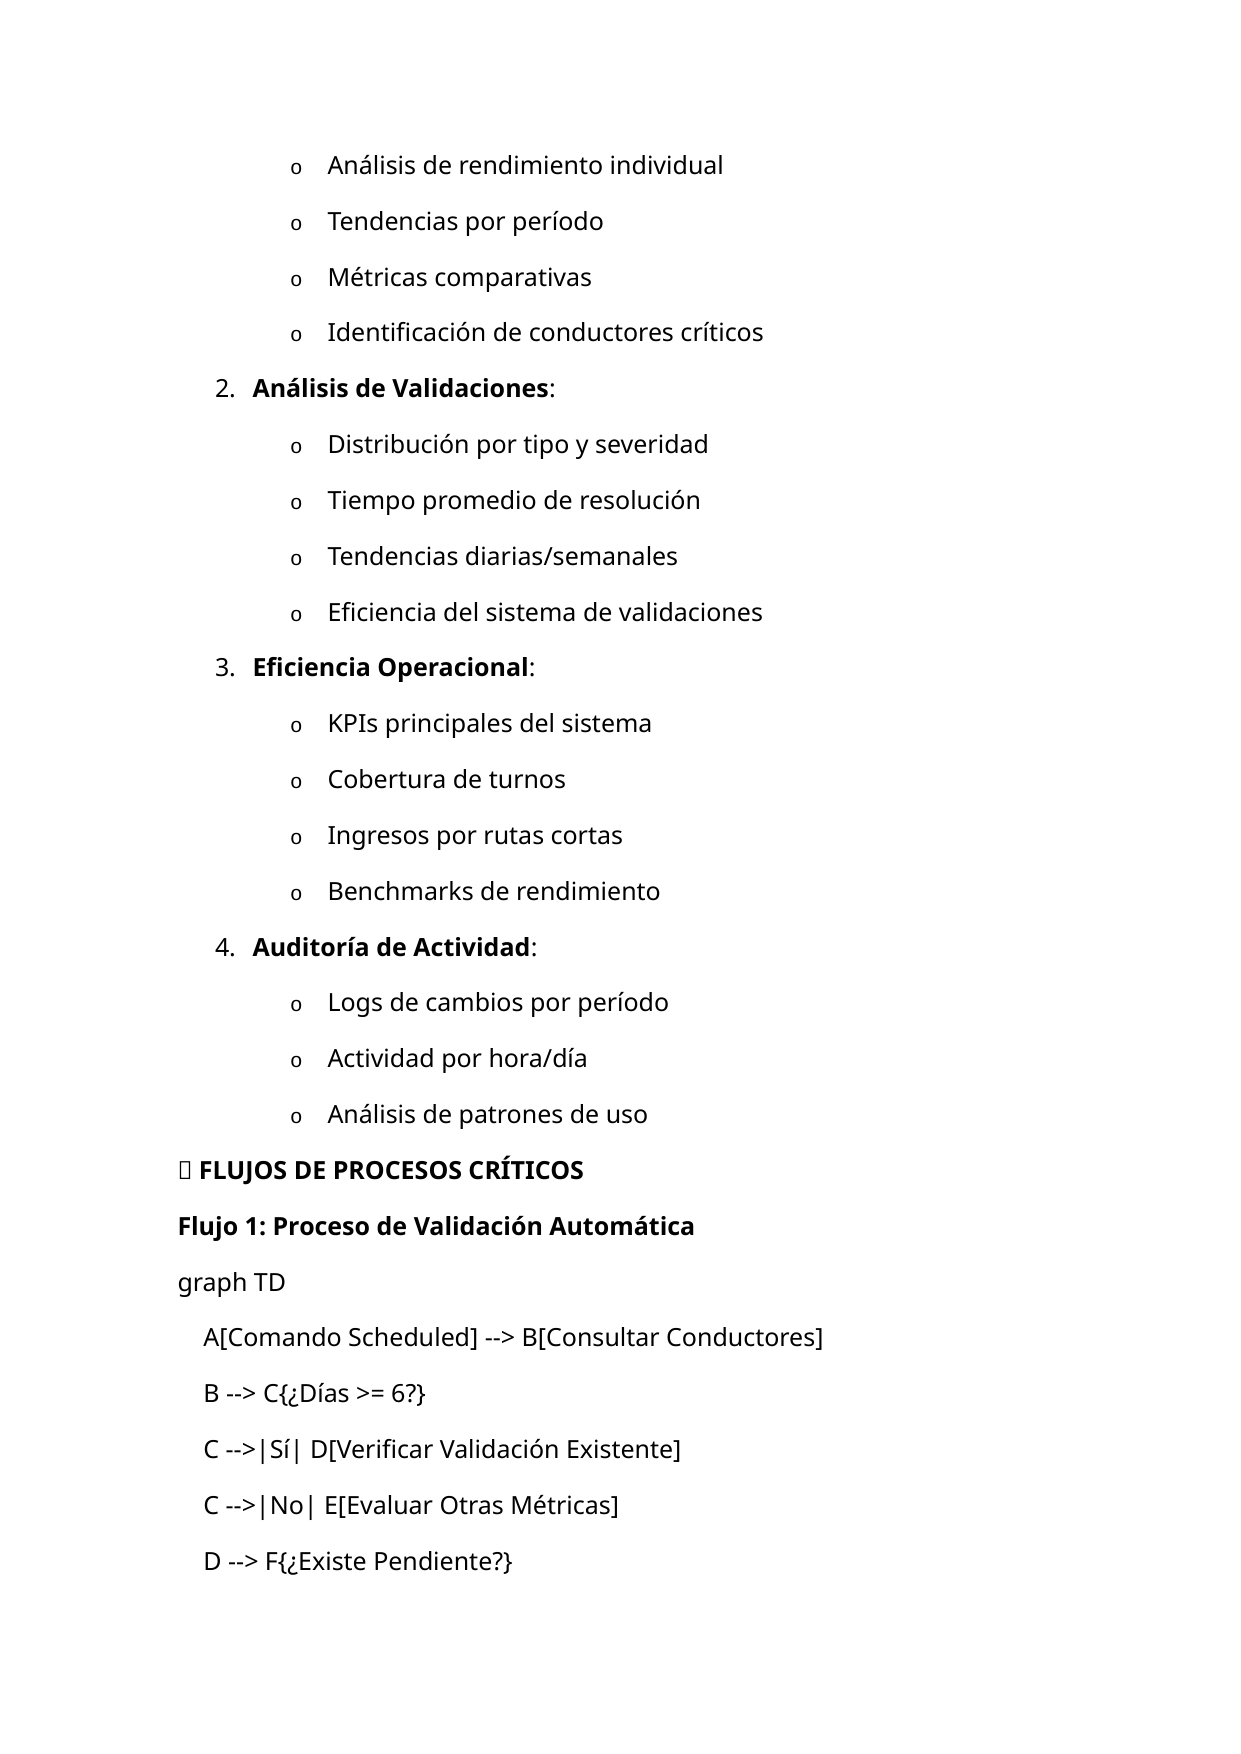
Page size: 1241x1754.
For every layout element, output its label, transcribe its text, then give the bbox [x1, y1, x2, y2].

list Análisis de Validaciones: [215, 371, 1063, 405]
list Análisis de patrones de uso [290, 1097, 1063, 1131]
list Ingresos por rutas cortas [290, 818, 1063, 852]
list KPIs principales del sistema [290, 706, 1063, 740]
list Tendencias por período [290, 203, 1063, 237]
list Métricas comparativas [290, 259, 1063, 293]
list Logs de cambios por período [290, 985, 1063, 1019]
list Identificación de conductores críticos [290, 315, 1063, 349]
text B --> C{¿Días >= 6?} [177, 1376, 1063, 1410]
list Eficiencia del sistema de validaciones [290, 594, 1063, 628]
text Flujo 1: Proceso de Validación Automática [177, 1208, 1063, 1242]
list Auditoría de Actividad: [215, 929, 1063, 963]
list Tendencias diarias/semanales [290, 538, 1063, 572]
list Análisis de rendimiento individual [290, 148, 1063, 182]
list Tiempo promedio de resolución [290, 483, 1063, 517]
text 🔄 FLUJOS DE PROCESOS CRÍTICOS [177, 1153, 1063, 1187]
list Distribución por tipo y severidad [290, 427, 1063, 461]
list Eficiencia Operacional: [215, 650, 1063, 684]
text C -->|No| E[Evaluar Otras Métricas] [177, 1488, 1063, 1522]
list Cobertura de turnos [290, 762, 1063, 796]
text D --> F{¿Existe Pendiente?} [177, 1543, 1063, 1577]
list Benchmarks de rendimiento [290, 873, 1063, 907]
text A[Comando Scheduled] --> B[Consultar Conductores] [177, 1320, 1063, 1354]
text C -->|Sí| D[Verificar Validación Existente] [177, 1432, 1063, 1466]
text graph TD [177, 1264, 1063, 1298]
list Actividad por hora/día [290, 1041, 1063, 1075]
